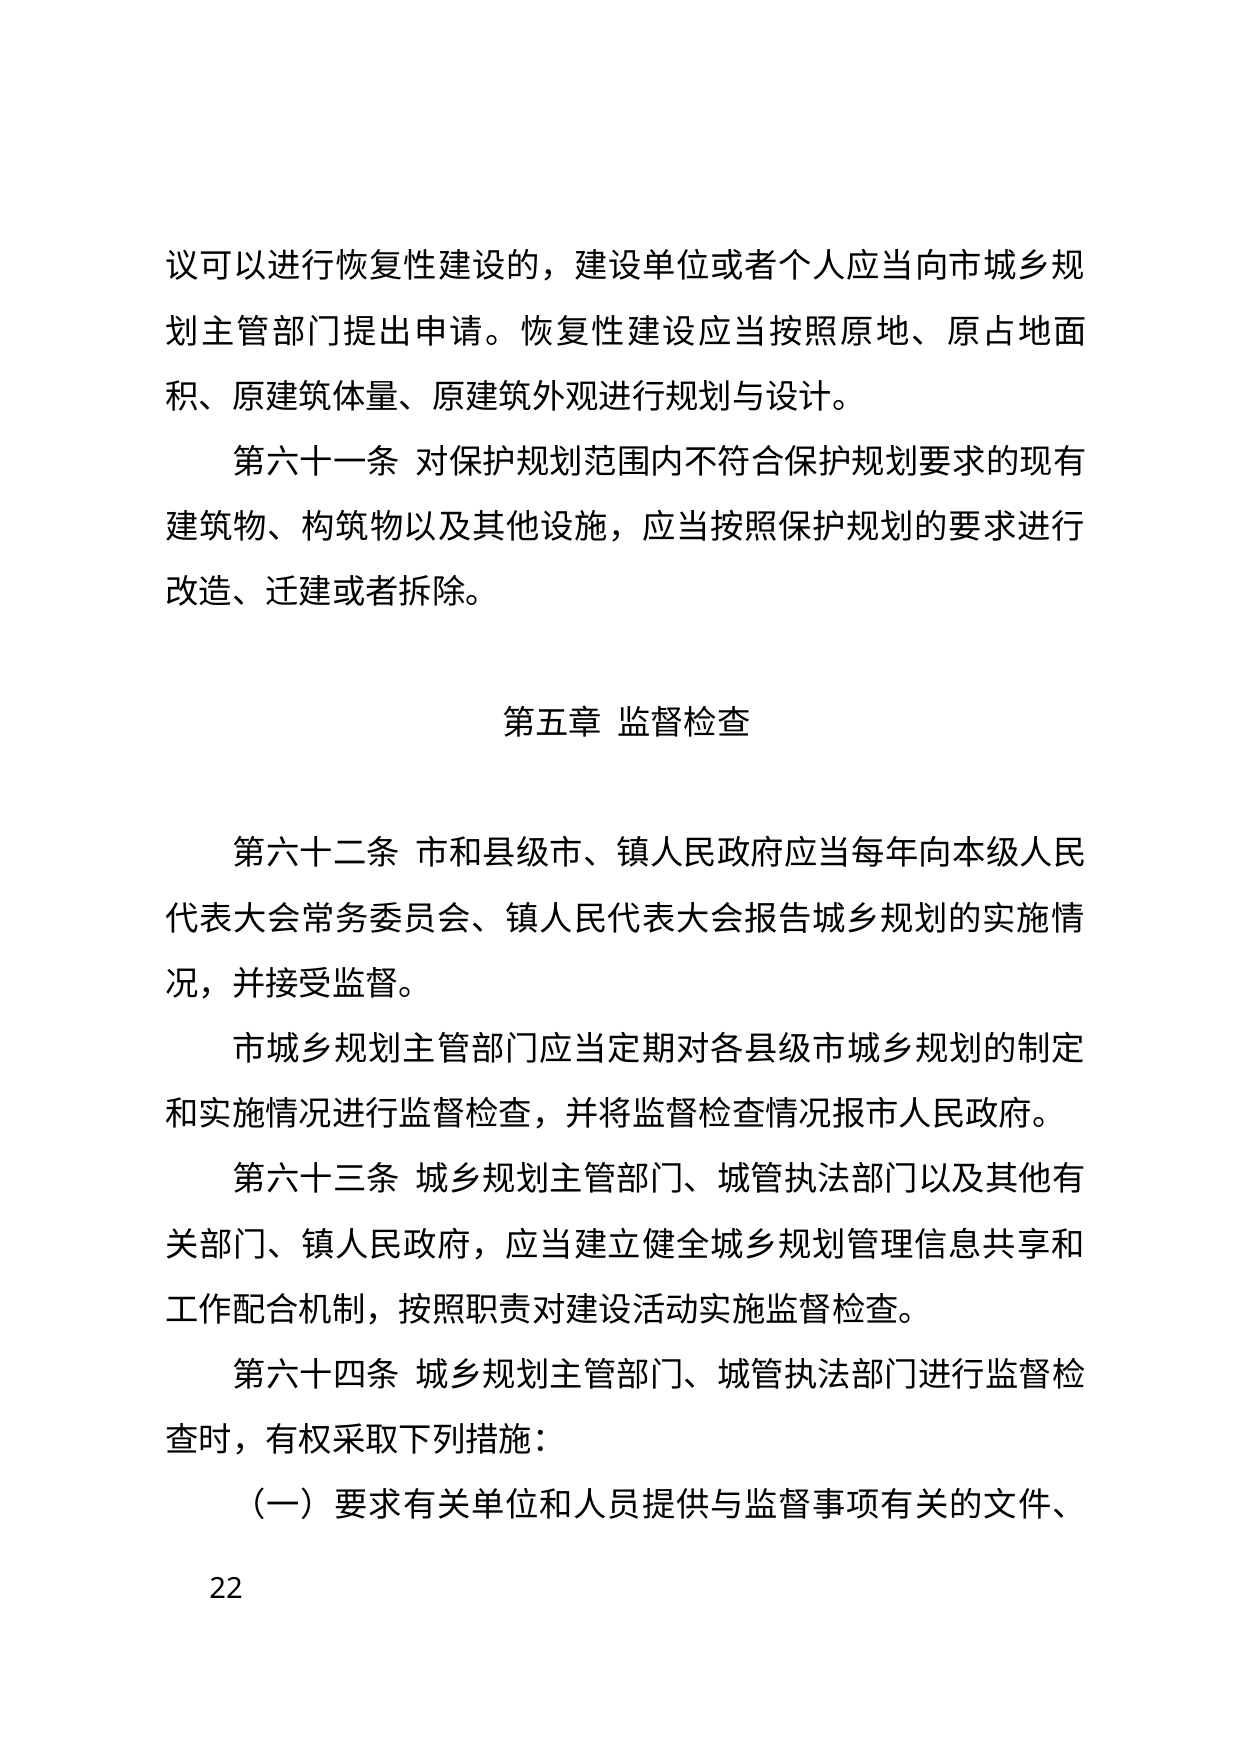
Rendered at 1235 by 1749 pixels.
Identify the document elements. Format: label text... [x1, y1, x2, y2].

text 第六十一条 对保护规划范围内不符合保护规划要求的现有建筑物、构筑物以及其他设施，应当按照保护规划的要求进行改造、迁建或者拆除。 [165, 426, 1087, 622]
text 第六十三条 城乡规划主管部门、城管执法部门以及其他有关部门、镇人民政府，应当建立健全城乡规划管理信息共享和工作配合机制，按照职责对建设活动实施监督检查。 [165, 1144, 1087, 1339]
text 第五章 监督检查 [165, 687, 1087, 752]
text 第六十四条 城乡规划主管部门、城管执法部门进行监督检查时，有权采取下列措施： [165, 1339, 1087, 1470]
text 第六十二条 市和县级市、镇人民政府应当每年向本级人民代表大会常务委员会、镇人民代表大会报告城乡规划的实施情况，并接受监督。 [165, 818, 1087, 1013]
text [165, 231, 1087, 426]
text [165, 1470, 1087, 1535]
text 市城乡规划主管部门应当定期对各县级市城乡规划的制定和实施情况进行监督检查，并将监督检查情况报市人民政府。 [165, 1013, 1087, 1144]
